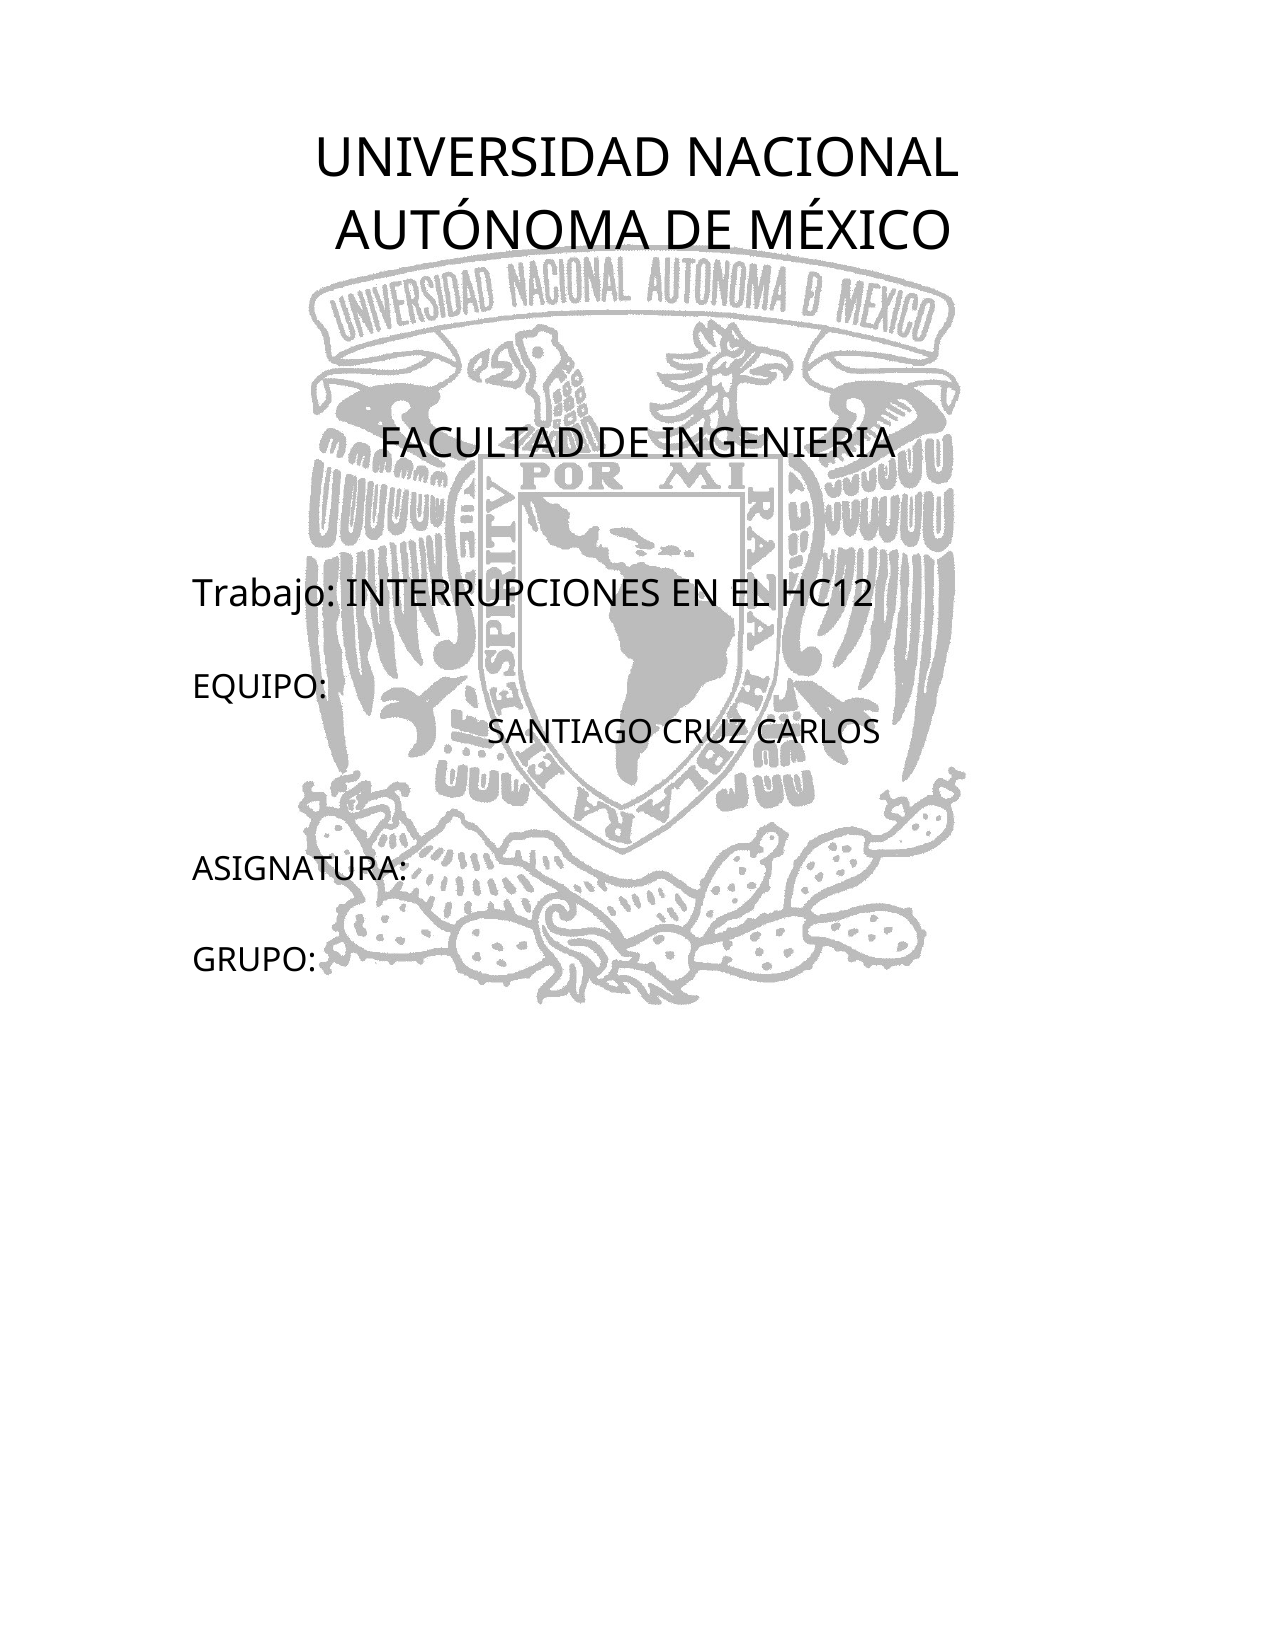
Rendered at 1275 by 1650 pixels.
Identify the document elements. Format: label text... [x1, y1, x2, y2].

picture [268, 981, 1007, 1041]
text AUTÓNOMA DE MÉXICO [118, 192, 1157, 266]
text UNIVERSIDAD NACIONAL [118, 118, 1157, 192]
picture [268, 470, 1007, 566]
text FACULTAD DE INGENIERIA [118, 413, 1157, 470]
text SANTIAGO CRUZ CARLOS [487, 708, 1157, 754]
text Trabajo: INTERRUPCIONES EN EL HC12 [118, 566, 1157, 617]
picture [268, 890, 1007, 935]
text ASIGNATURA: [118, 844, 1157, 890]
picture [268, 266, 1007, 413]
picture [268, 708, 1007, 844]
text EQUIPO: [192, 663, 1157, 708]
text GRUPO: [118, 935, 1157, 981]
picture [268, 617, 1007, 663]
